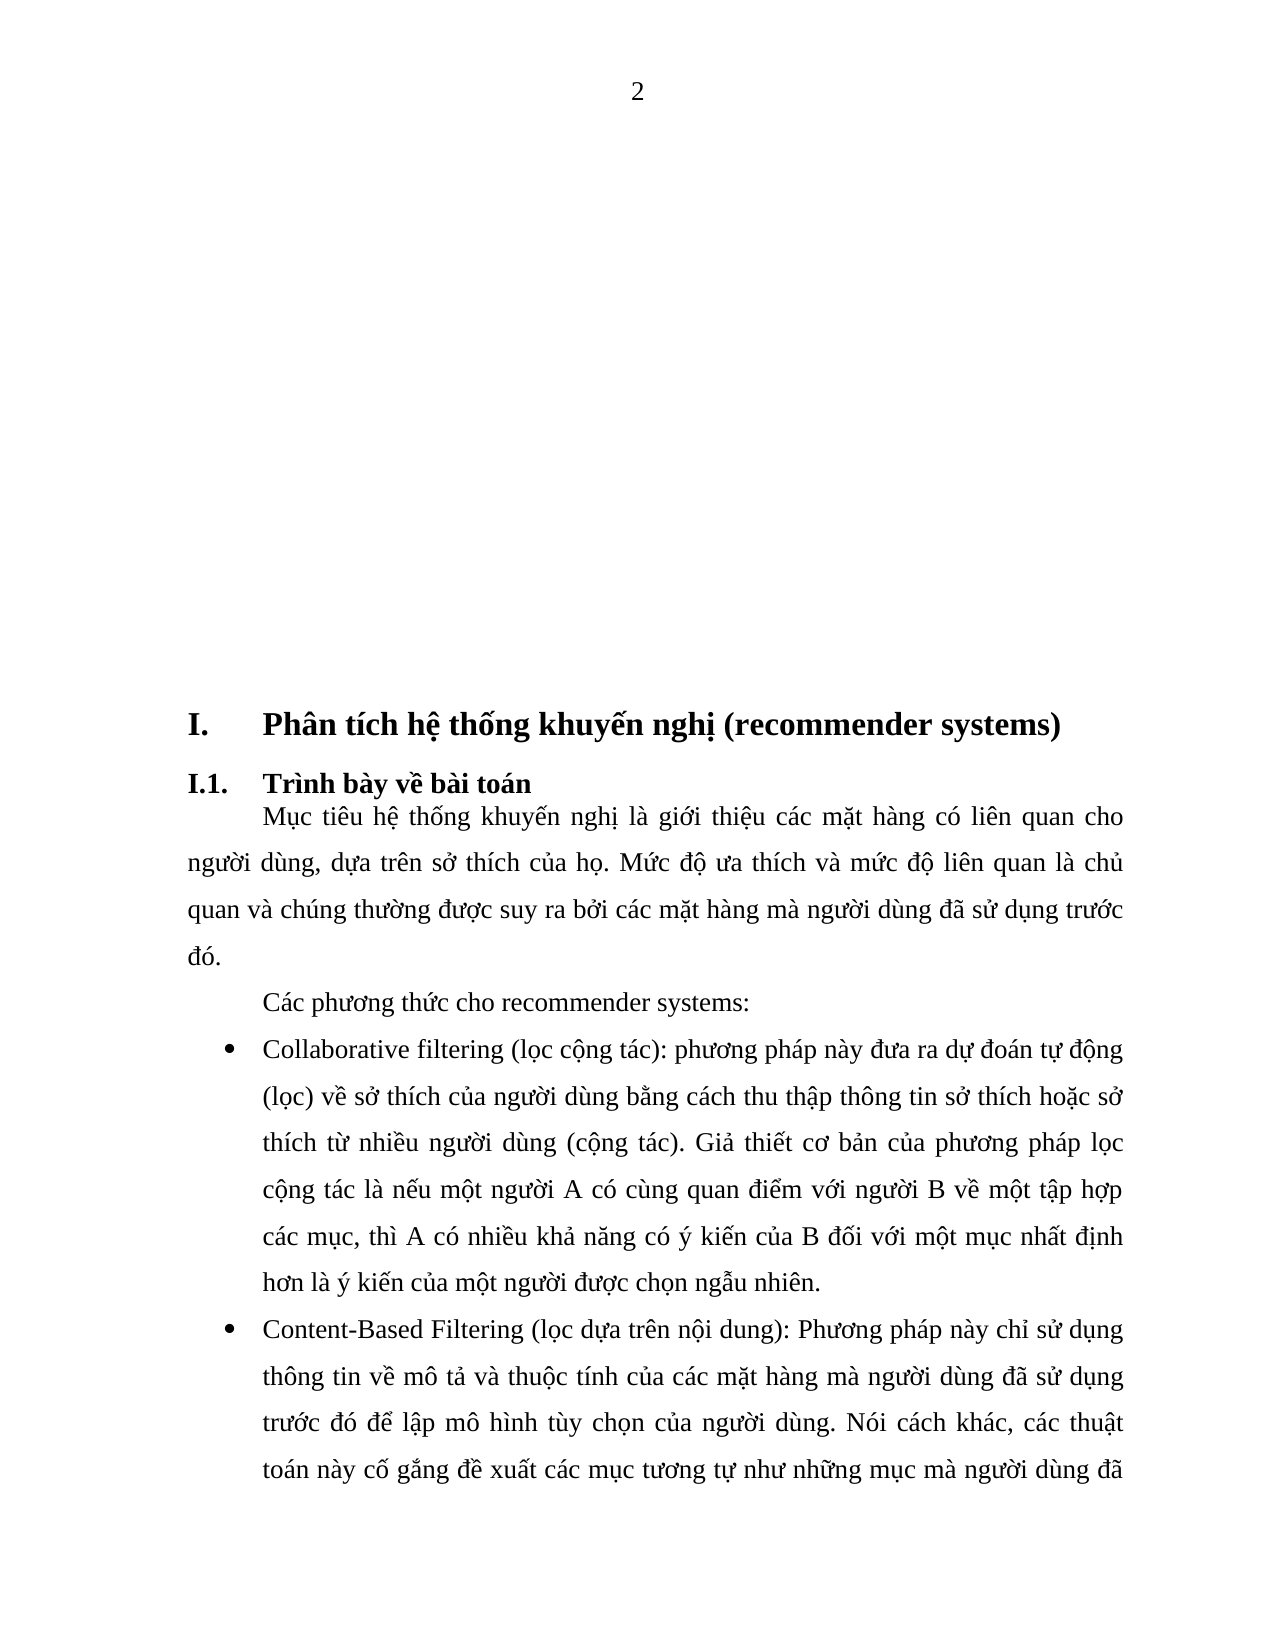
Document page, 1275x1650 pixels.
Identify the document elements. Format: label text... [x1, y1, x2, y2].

subtitle Trình bày về bài toán [187, 766, 1125, 799]
text Các phương thức cho recommender systems: [187, 986, 1125, 1017]
subtitle Phân tích hệ thống khuyến nghị (recommender systems) [187, 704, 1125, 743]
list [225, 1313, 1125, 1484]
list Collaborative filtering (lọc cộng tác): phương pháp này đưa ra dự đoán tự động (lọc) về sở thích của người dùng bằng cách thu thập thông tin sở thích hoặc sở thích từ nhiều người dùng (cộng tác). Giả thiết cơ bản của phương pháp lọc cộng tác là nếu một người A có cùng quan điểm với người B về một tập hợp các mục, thì A có nhiều khả năng có ý kiến của B đối với một mục nhất định hơn là ý kiến của một người được chọn ngẫu nhiên. [225, 1033, 1125, 1297]
text Mục tiêu hệ thống khuyến nghị là giới thiệu các mặt hàng có liên quan cho người dùng, dựa trên sở thích của họ. Mức độ ưa thích và mức độ liên quan là chủ quan và chúng thường được suy ra bởi các mặt hàng mà người dùng đã sử dụng trước đó. [187, 799, 1125, 971]
